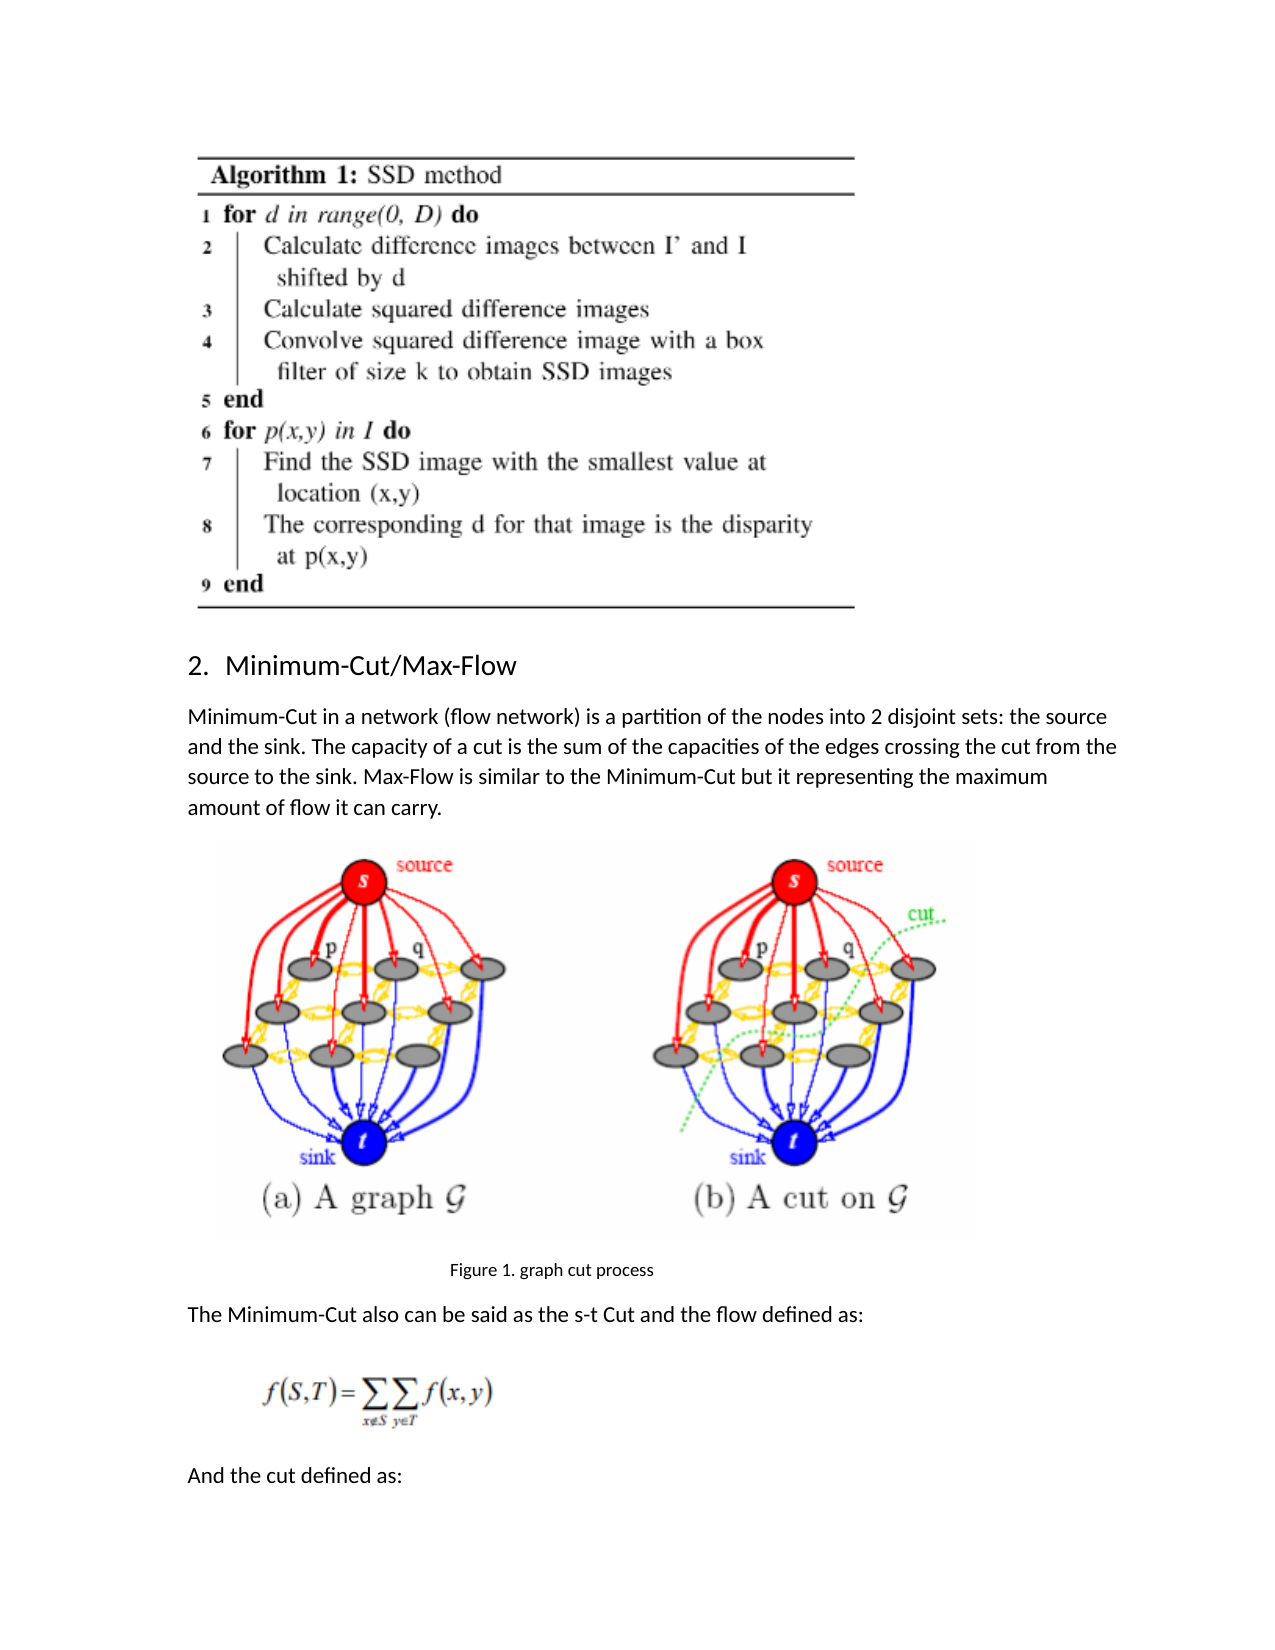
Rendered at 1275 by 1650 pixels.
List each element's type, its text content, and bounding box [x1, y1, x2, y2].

text The Minimum-Cut also can be said as the s-t Cut and the flow defined as: [187, 1300, 1125, 1328]
text And the cut defined as: [187, 1461, 1125, 1489]
text Minimum-Cut in a network (flow network) is a partition of the nodes into 2 disjoint sets: the source and the sink. The capacity of a cut is the sum of the capacities of the edges crossing the cut from the source to the sink. Max-Flow is similar to the Minimum-Cut but it representing the maximum amount of flow it can carry. [187, 702, 1125, 821]
picture [225, 1347, 543, 1443]
picture [187, 839, 1038, 1240]
list Minimum-Cut/Max-Flow [187, 647, 1125, 683]
picture [187, 150, 869, 629]
text Figure 1. graph cut process [187, 1258, 1125, 1281]
